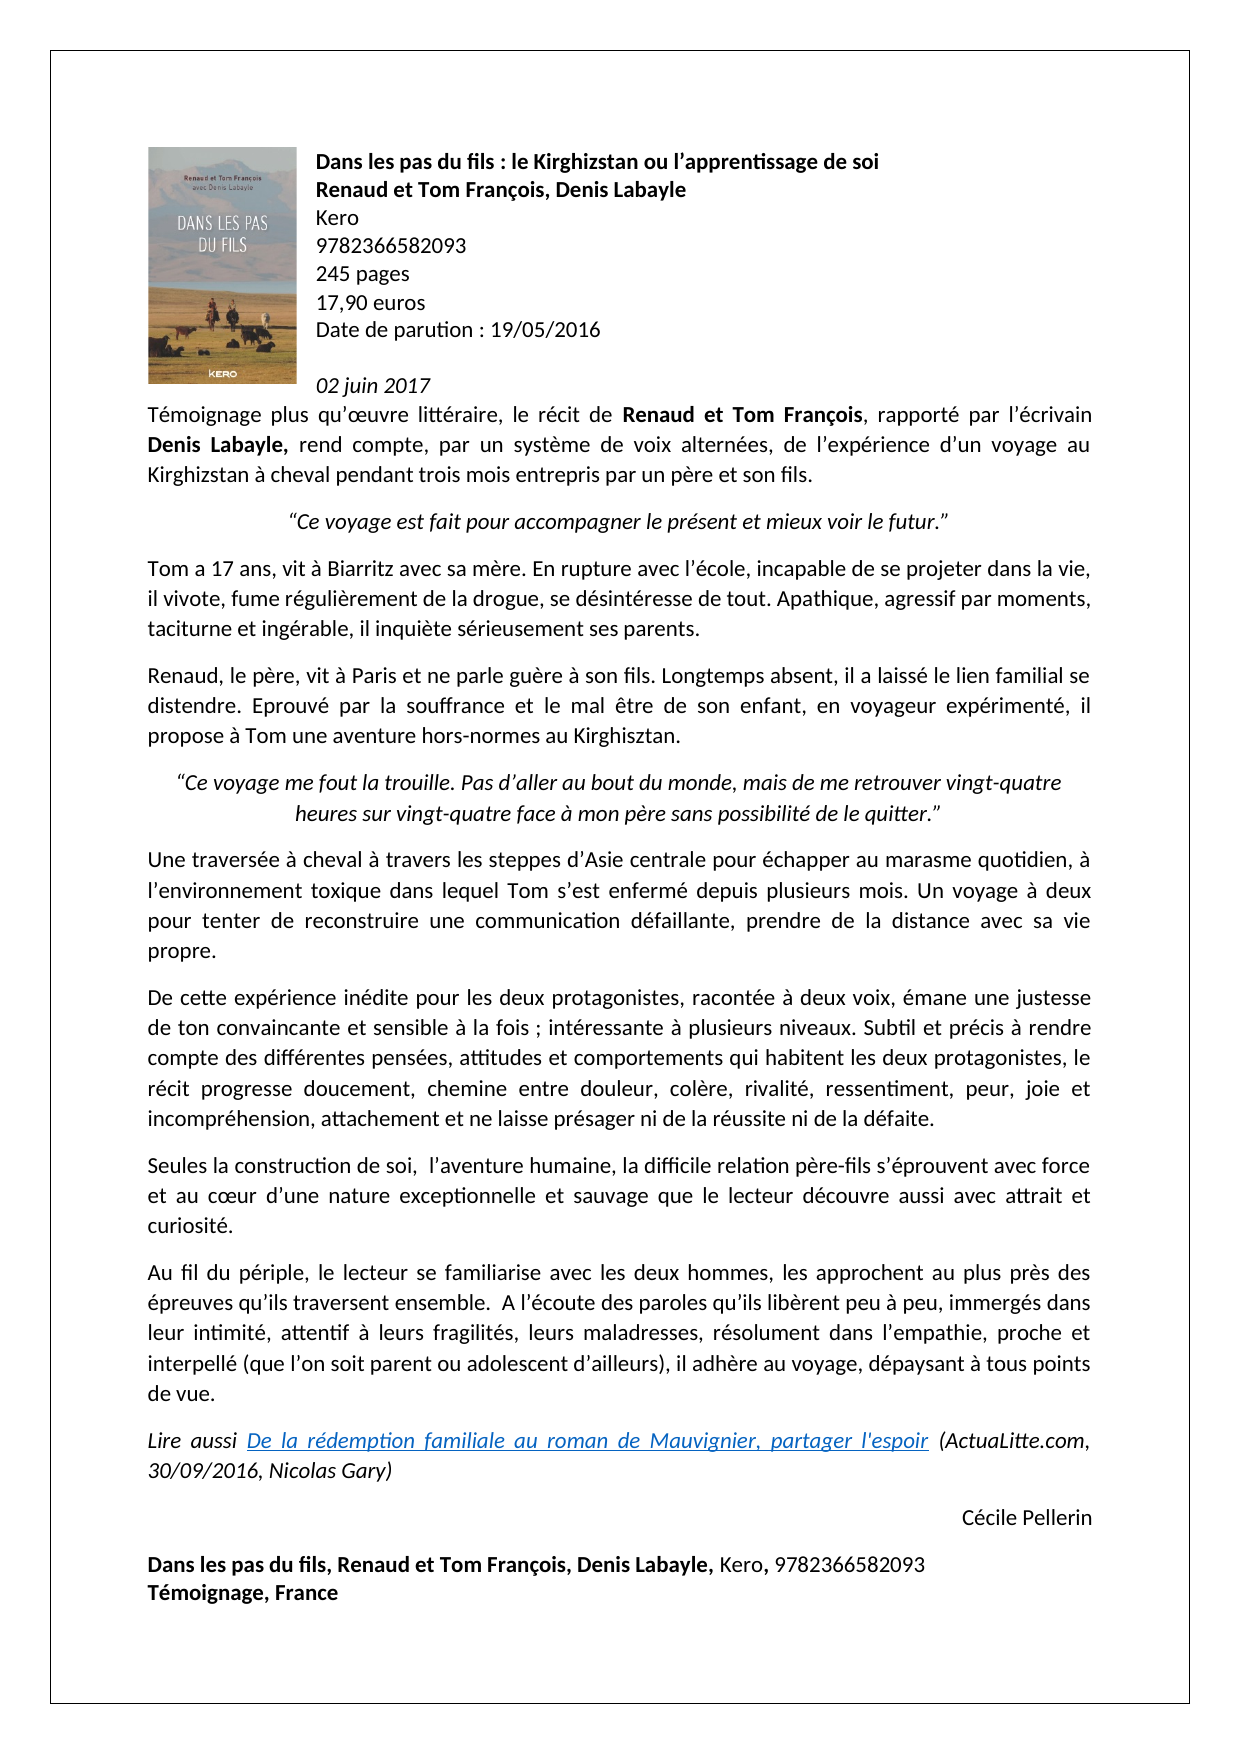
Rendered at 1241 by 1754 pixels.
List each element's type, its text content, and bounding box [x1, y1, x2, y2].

text Cécile Pellerin [147, 1503, 1093, 1531]
text “Ce voyage me fout la trouille. Pas d’aller au bout du monde, mais de me retrouver vingt-quatre heures sur vingt-quatre face à mon père sans possibilité de le quitter.” [147, 768, 1093, 827]
text Au fil du périple, le lecteur se familiarise avec les deux hommes, les approchent au plus près des épreuves qu’ils traversent ensemble. A l’écoute des paroles qu’ils libèrent peu à peu, immergés dans leur intimité, attentif à leurs fragilités, leurs maladresses, résolument dans l’empathie, proche et interpellé (que l’on soit parent ou adolescent d’ailleurs), il adhère au voyage, dépaysant à tous points de vue. [147, 1258, 1093, 1407]
text Renaud, le père, vit à Paris et ne parle guère à son fils. Longtemps absent, il a laissé le lien familial se distendre. Eprouvé par la souffrance et le mal être de son enfant, en voyageur expérimenté, il propose à Tom une aventure hors-normes au Kirghisztan. [147, 661, 1093, 749]
picture [146, 147, 297, 382]
text Témoignage, France [147, 1578, 1093, 1606]
text Date de parution : 19/05/2016 [297, 316, 1093, 344]
text Tom a 17 ans, vit à Biarritz avec sa mère. En rupture avec l’école, incapable de se projeter dans la vie, il vivote, fume régulièrement de la drogue, se désintéresse de tout. Apathique, agressif par moments, taciturne et ingérable, il inquiète sérieusement ses parents. [147, 554, 1093, 642]
text Lire aussi De la rédemption familiale au roman de Mauvignier, partager l'espoir (ActuaLitte.com, 30/09/2016, Nicolas Gary) [147, 1426, 1093, 1484]
text De cette expérience inédite pour les deux protagonistes, racontée à deux voix, émane une justesse de ton convaincante et sensible à la fois ; intéressante à plusieurs niveaux. Subtil et précis à rendre compte des différentes pensées, attitudes et comportements qui habitent les deux protagonistes, le récit progresse doucement, chemine entre douleur, colère, rivalité, ressentiment, peur, joie et incompréhension, attachement et ne laisse présager ni de la réussite ni de la défaite. [147, 983, 1093, 1132]
text 245 pages [297, 259, 1093, 288]
text 02 juin 2017 [147, 372, 1093, 400]
text Dans les pas du fils, Renaud et Tom François, Denis Labayle, Kero, 9782366582093 [147, 1550, 1093, 1578]
text Renaud et Tom François, Denis Labayle [297, 176, 1093, 203]
text Témoignage plus qu’œuvre littéraire, le récit de Renaud et Tom François, rapporté par l’écrivain Denis Labayle, rend compte, par un système de voix alternées, de l’expérience d’un voyage au Kirghizstan à cheval pendant trois mois entrepris par un père et son fils. [147, 400, 1093, 488]
text Kero [297, 203, 1093, 232]
text 9782366582093 [297, 232, 1093, 259]
text Seules la construction de soi, l’aventure humaine, la difficile relation père-fils s’éprouvent avec force et au cœur d’une nature exceptionnelle et sauvage que le lecteur découvre aussi avec attrait et curiosité. [147, 1151, 1093, 1239]
text “Ce voyage est fait pour accompagner le présent et mieux voir le futur.” [147, 507, 1093, 535]
text Dans les pas du fils : le Kirghizstan ou l’apprentissage de soi [297, 147, 1093, 176]
text 17,90 euros [297, 288, 1093, 316]
text Une traversée à cheval à travers les steppes d’Asie centrale pour échapper au marasme quotidien, à l’environnement toxique dans lequel Tom s’est enfermé depuis plusieurs mois. Un voyage à deux pour tenter de reconstruire une communication défaillante, prendre de la distance avec sa vie propre. [147, 846, 1093, 964]
